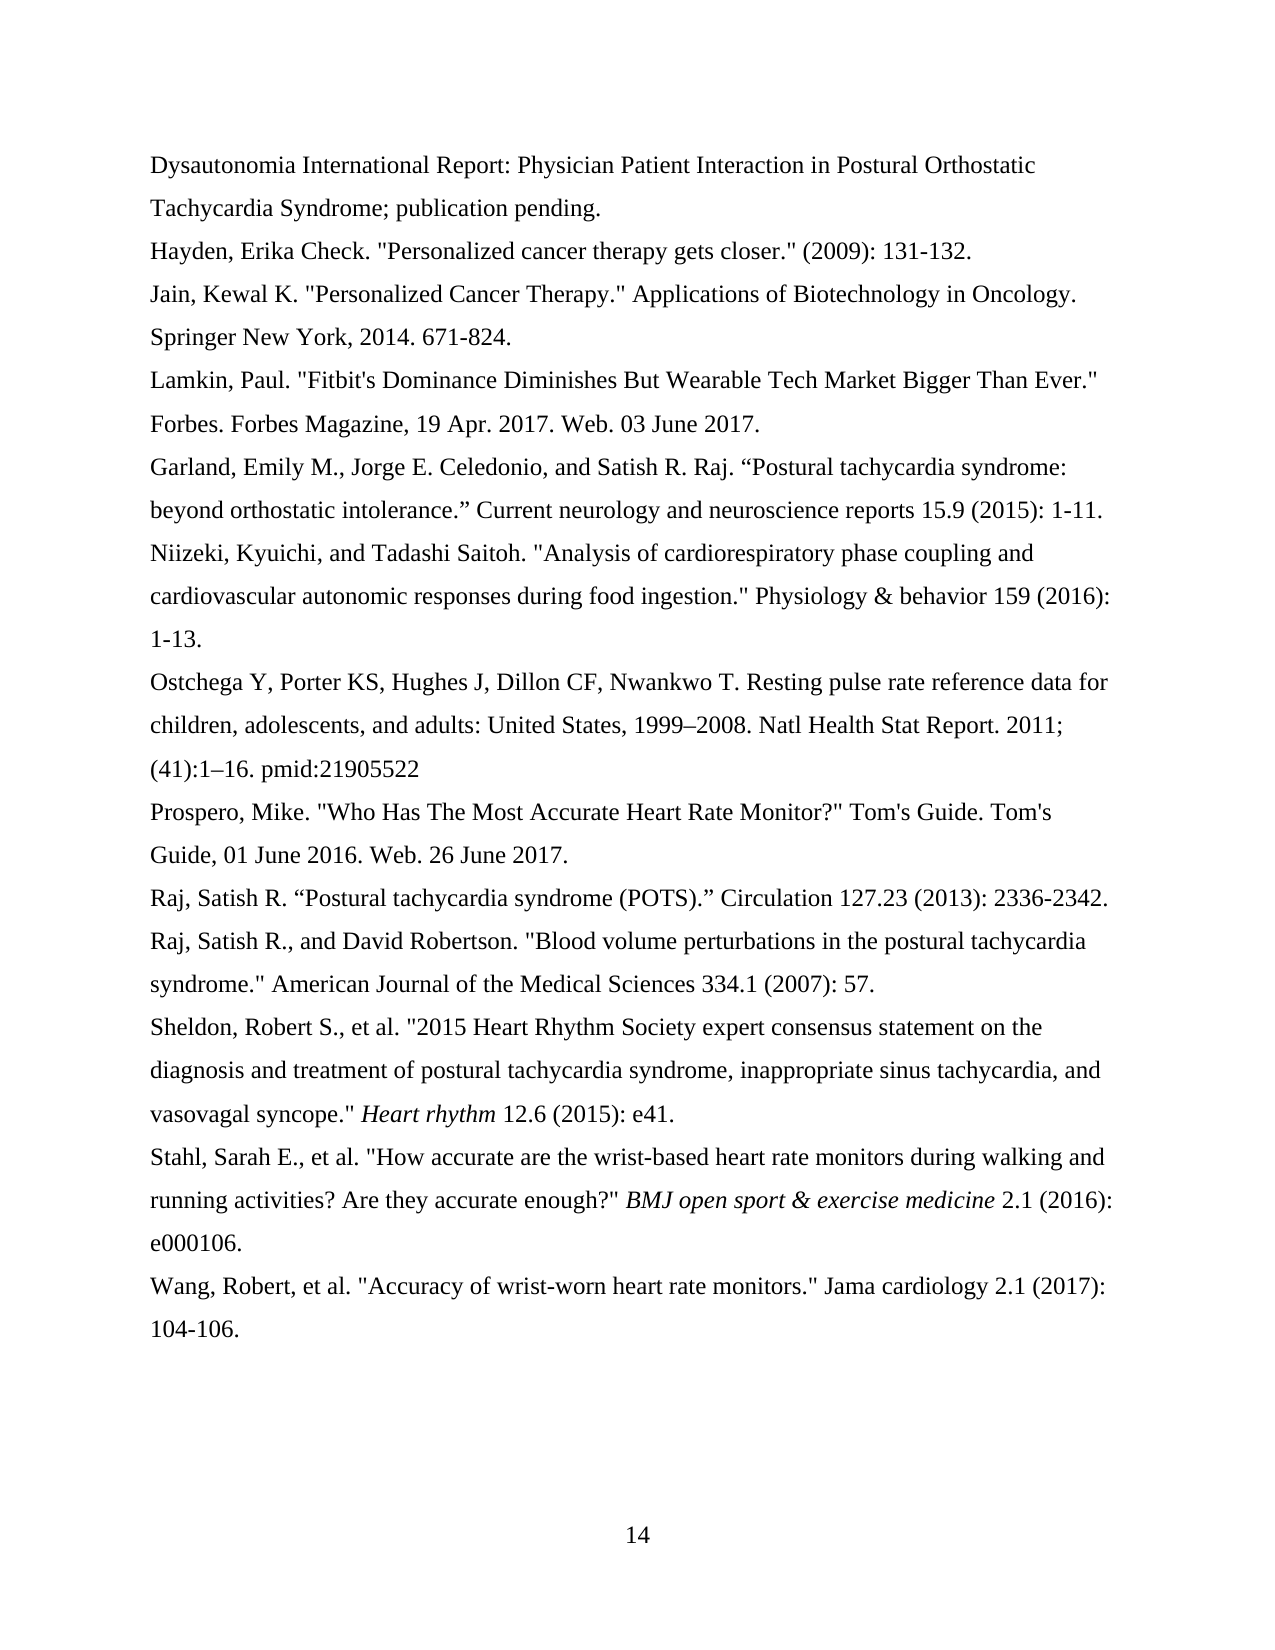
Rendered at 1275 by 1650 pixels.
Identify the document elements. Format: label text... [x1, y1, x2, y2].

text Ostchega Y, Porter KS, Hughes J, Dillon CF, Nwankwo T. Resting pulse rate reference data for children, adolescents, and adults: United States, 1999–2008. Natl Health Stat Report. 2011;(41):1–16. pmid:21905522 [150, 667, 1125, 782]
text Niizeki, Kyuichi, and Tadashi Saitoh. "Analysis of cardiorespiratory phase coupling and cardiovascular autonomic responses during food ingestion." Physiology & behavior 159 (2016): 1-13. [150, 538, 1125, 653]
text Raj, Satish R., and David Robertson. "Blood volume perturbations in the postural tachycardia syndrome." American Journal of the Medical Sciences 334.1 (2007): 57. [150, 926, 1125, 998]
text Wang, Robert, et al. "Accuracy of wrist-worn heart rate monitors." Jama cardiology 2.1 (2017): 104-106. [150, 1271, 1125, 1343]
text Raj, Satish R. “Postural tachycardia syndrome (POTS).” Circulation 127.23 (2013): 2336-2342. [150, 883, 1125, 912]
text Garland, Emily M., Jorge E. Celedonio, and Satish R. Raj. “Postural tachycardia syndrome: beyond orthostatic intolerance.” Current neurology and neuroscience reports 15.9 (2015): 1-11. [150, 452, 1125, 524]
text Dysautonomia International Report: Physician Patient Interaction in Postural Orthostatic Tachycardia Syndrome; publication pending. [150, 150, 1125, 222]
text Sheldon, Robert S., et al. "2015 Heart Rhythm Society expert consensus statement on the diagnosis and treatment of postural tachycardia syndrome, inappropriate sinus tachycardia, and vasovagal syncope." Heart rhythm 12.6 (2015): e41. [150, 1012, 1125, 1127]
text Stahl, Sarah E., et al. "How accurate are the wrist-based heart rate monitors during walking and running activities? Are they accurate enough?" BMJ open sport & exercise medicine 2.1 (2016): e000106. [150, 1142, 1125, 1257]
text Jain, Kewal K. "Personalized Cancer Therapy." Applications of Biotechnology in Oncology. Springer New York, 2014. 671-824. [150, 279, 1125, 351]
text Prospero, Mike. "Who Has The Most Accurate Heart Rate Monitor?" Tom's Guide. Tom's Guide, 01 June 2016. Web. 26 June 2017. [150, 797, 1125, 869]
text Hayden, Erika Check. "Personalized cancer therapy gets closer." (2009): 131-132. [150, 236, 1125, 265]
text Lamkin, Paul. "Fitbit's Dominance Diminishes But Wearable Tech Market Bigger Than Ever." Forbes. Forbes Magazine, 19 Apr. 2017. Web. 03 June 2017. [150, 366, 1125, 437]
